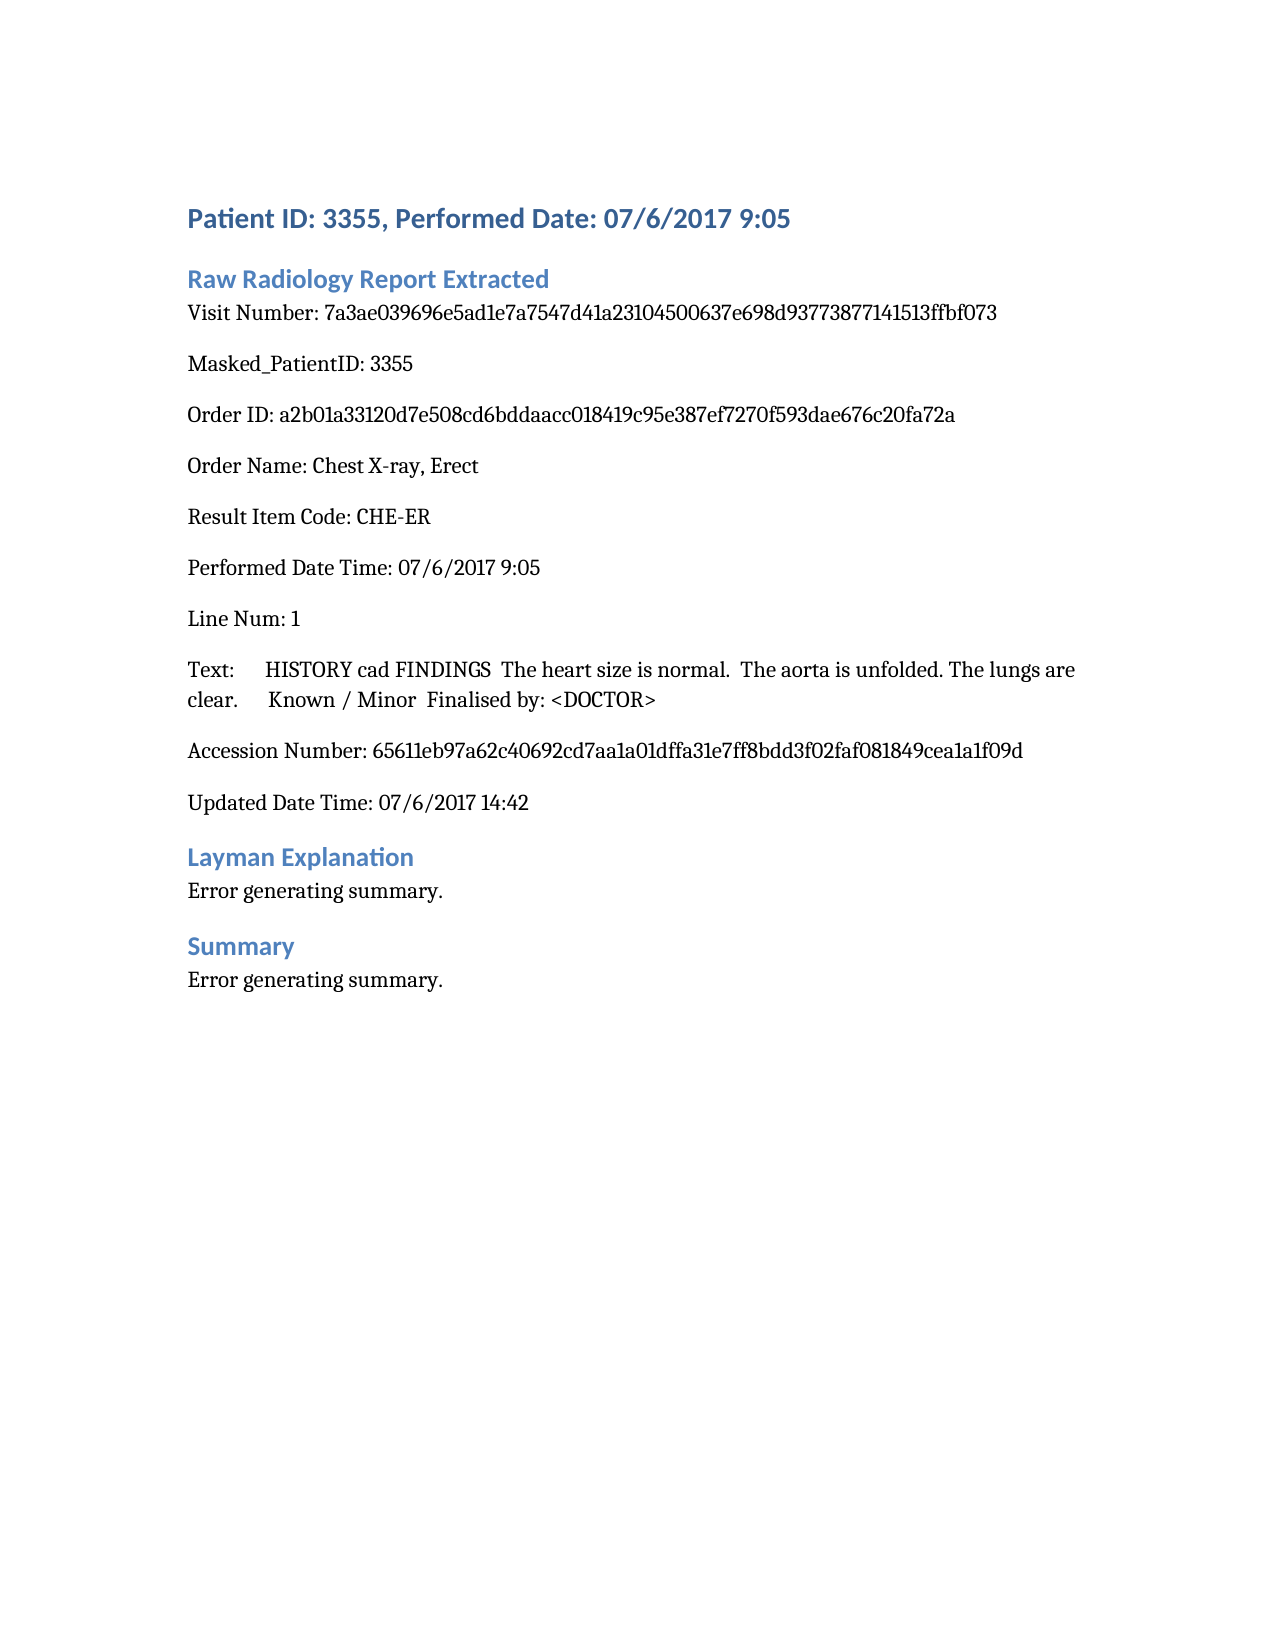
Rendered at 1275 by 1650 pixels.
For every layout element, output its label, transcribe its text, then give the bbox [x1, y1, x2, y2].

text Masked_PatientID: 3355 [187, 351, 1087, 377]
subtitle Summary [187, 929, 1087, 962]
text Result Item Code: CHE-ER [187, 504, 1087, 530]
text Order ID: a2b01a33120d7e508cd6bddaacc018419c95e387ef7270f593dae676c20fa72a [187, 402, 1087, 428]
subtitle Raw Radiology Report Extracted [187, 262, 1087, 295]
subtitle Patient ID: 3355, Performed Date: 07/6/2017 9:05 [187, 200, 1087, 236]
text Performed Date Time: 07/6/2017 9:05 [187, 555, 1087, 581]
text Accession Number: 65611eb97a62c40692cd7aa1a01dffa31e7ff8bdd3f02faf081849cea1a1f09d [187, 738, 1087, 764]
text Updated Date Time: 07/6/2017 14:42 [187, 789, 1087, 816]
text Visit Number: 7a3ae039696e5ad1e7a7547d41a23104500637e698d93773877141513ffbf073 [187, 300, 1087, 326]
text Line Num: 1 [187, 606, 1087, 632]
text Error generating summary. [187, 878, 1087, 904]
text Order Name: Chest X-ray, Erect [187, 453, 1087, 479]
subtitle Layman Explanation [187, 840, 1087, 873]
text Text: HISTORY cad FINDINGS The heart size is normal. The aorta is unfolded. The lungs are clear. Known / Minor Finalised by: <DOCTOR> [187, 657, 1087, 713]
text Error generating summary. [187, 967, 1087, 993]
